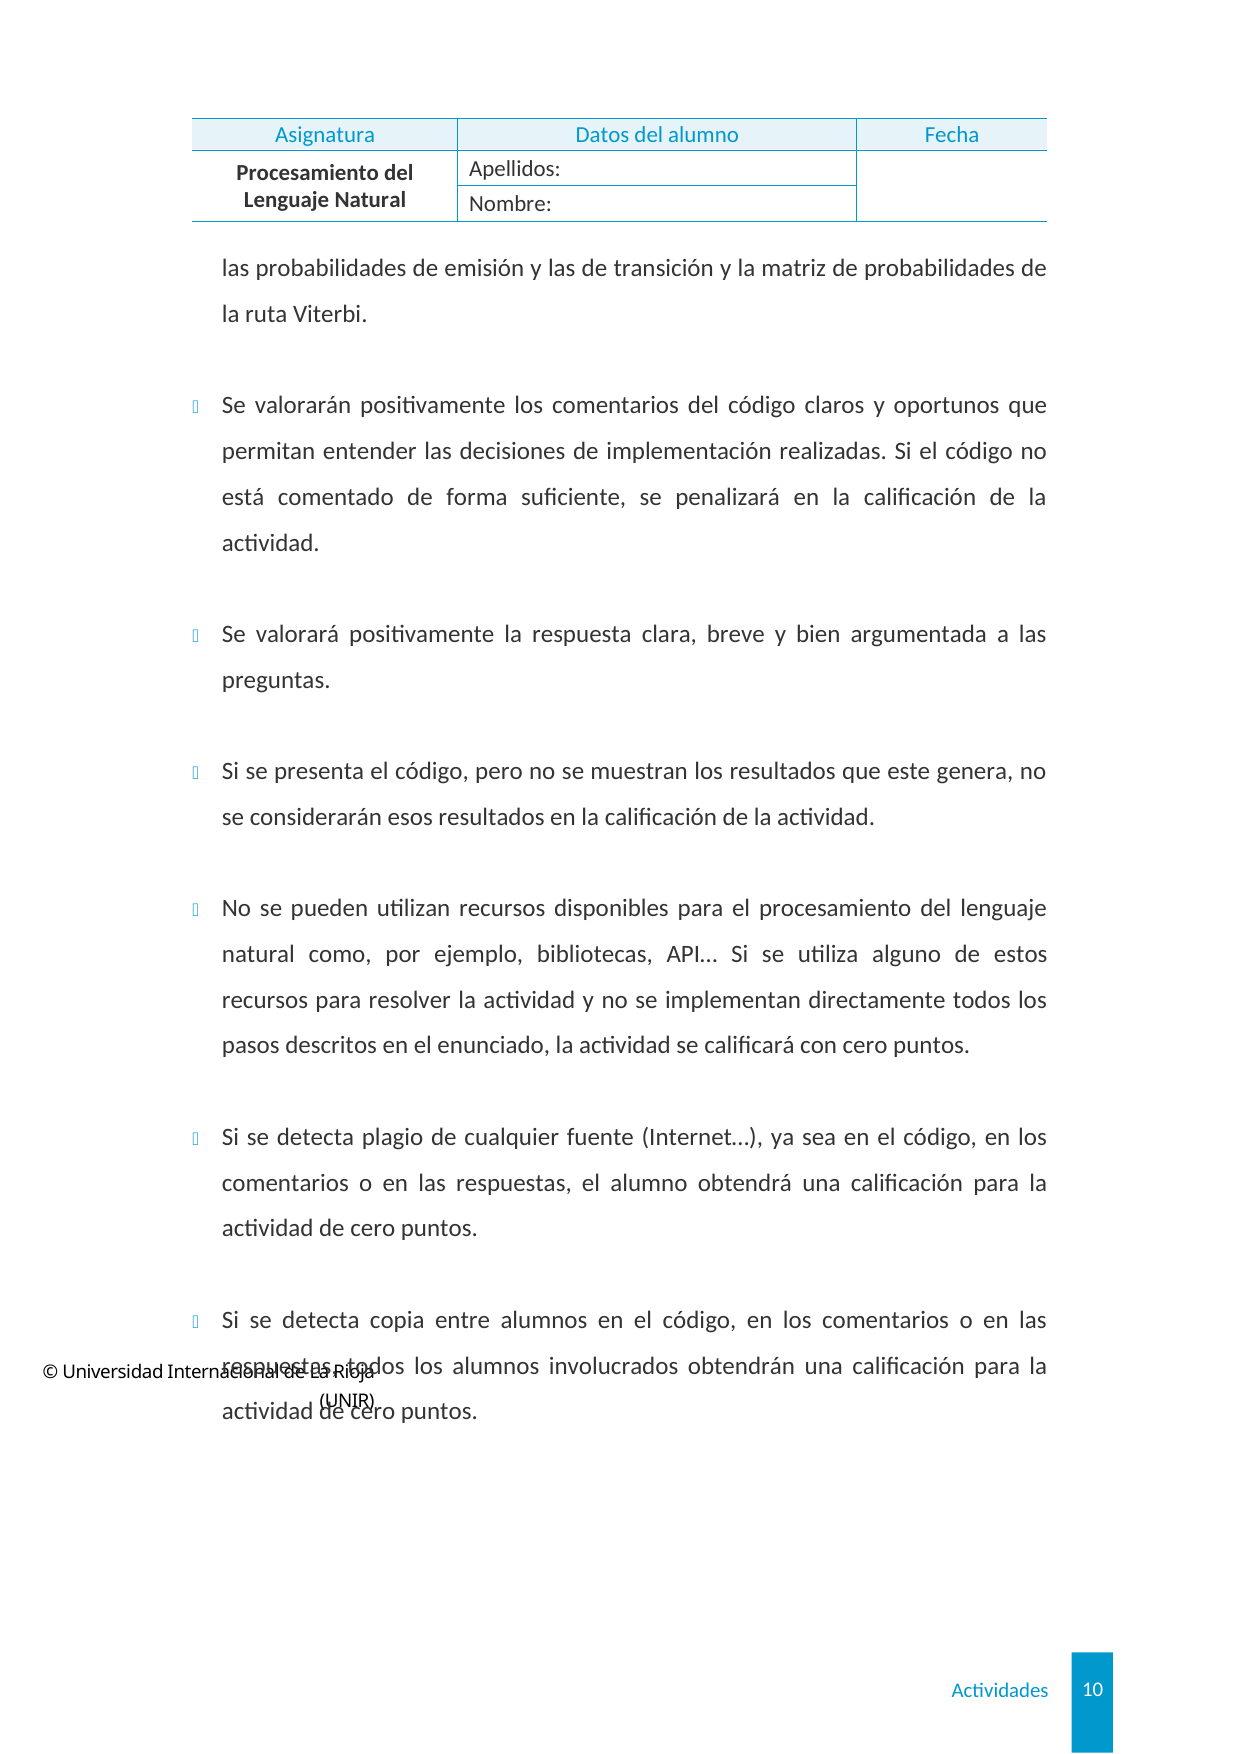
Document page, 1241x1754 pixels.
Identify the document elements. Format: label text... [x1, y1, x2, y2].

text Se valorará positivamente la respuesta clara, breve y bien argumentada a las preguntas. [192, 618, 1048, 694]
picture [193, 1133, 198, 1145]
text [192, 252, 1048, 328]
text Si se detecta plagio de cualquier fuente (Internet…), ya sea en el código, en los comentarios o en las respuestas, el alumno obtendrá una calificación para la actividad de cero puntos. [192, 1121, 1048, 1243]
picture [193, 630, 198, 642]
text Si se presenta el código, pero no se muestran los resultados que este genera, no se considerarán esos resultados en la calificación de la actividad. [192, 755, 1048, 832]
picture [193, 904, 198, 916]
text No se pueden utilizan recursos disponibles para el procesamiento del lenguaje natural como, por ejemplo, bibliotecas, API… Si se utiliza alguno de estos recursos para resolver la actividad y no se implementan directamente todos los pasos descritos en el enunciado, la actividad se calificará con cero puntos. [192, 892, 1048, 1060]
text Se valorarán positivamente los comentarios del código claros y oportunos que permitan entender las decisiones de implementación realizadas. Si el código no está comentado de forma suficiente, se penalizará en la calificación de la actividad. [192, 389, 1048, 557]
picture [193, 1316, 198, 1328]
picture [193, 401, 198, 413]
text Si se detecta copia entre alumnos en el código, en los comentarios o en las respuestas, todos los alumnos involucrados obtendrán una calificación para la actividad de cero puntos. [192, 1304, 1048, 1426]
picture [193, 767, 198, 779]
